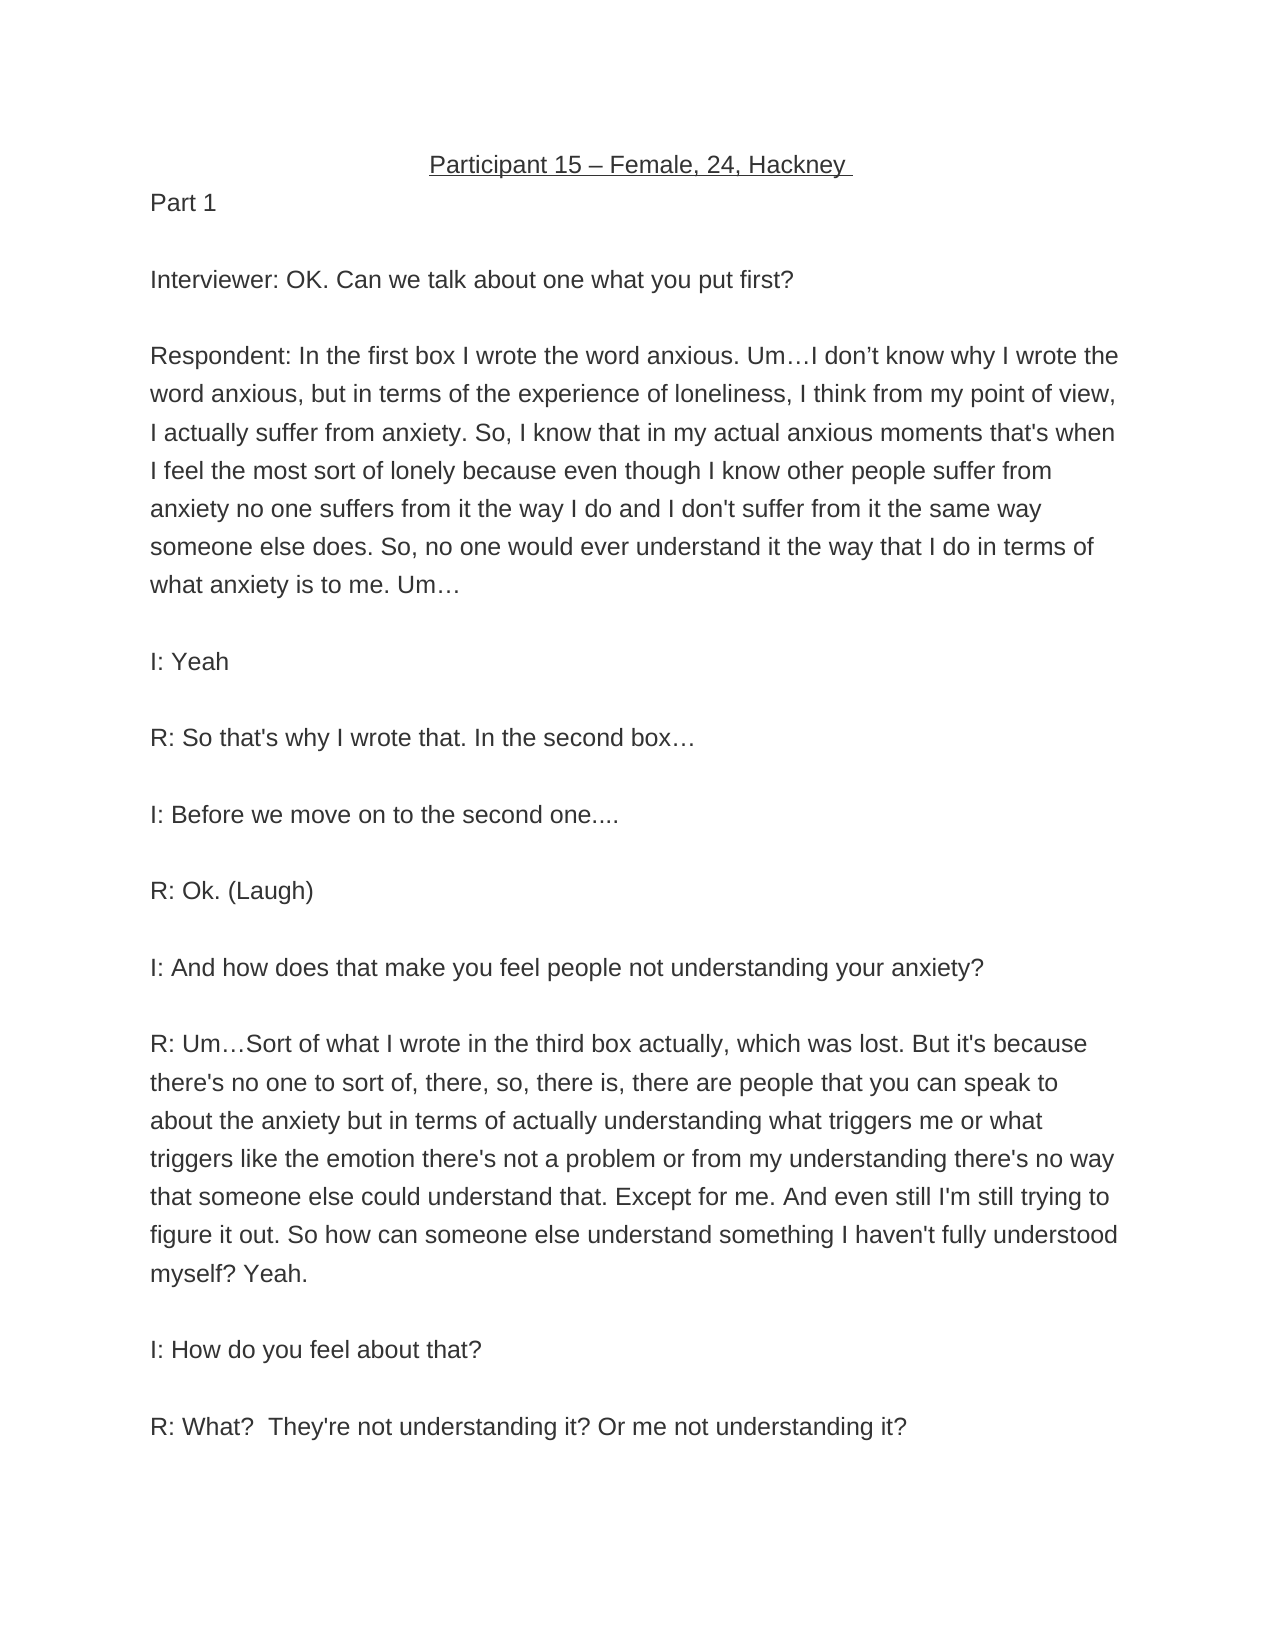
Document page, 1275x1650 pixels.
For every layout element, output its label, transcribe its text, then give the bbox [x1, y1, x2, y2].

text Participant 15 – Female, 24, Hackney [150, 150, 1125, 179]
text R: Ok. (Laugh) [150, 876, 1125, 905]
text R: Um…Sort of what I wrote in the third box actually, which was lost. But it's because there's no one to sort of, there, so, there is, there are people that you can speak to about the anxiety but in terms of actually understanding what triggers me or what triggers like the emotion there's not a problem or from my understanding there's no way that someone else could understand that. Except for me. And even still I'm still trying to figure it out. So how can someone else understand something I haven't fully understood myself? Yeah. [150, 1029, 1125, 1287]
text I: Before we move on to the second one.... [150, 800, 1125, 829]
text I: And how does that make you feel people not understanding your anxiety? [150, 953, 1125, 982]
text I: How do you feel about that? [150, 1335, 1125, 1364]
text I: Yeah [150, 647, 1125, 676]
text R: What? They're not understanding it? Or me not understanding it? [150, 1412, 1125, 1440]
text Interviewer: OK. Can we talk about one what you put first? [150, 265, 1125, 293]
text R: So that's why I wrote that. In the second box… [150, 723, 1125, 752]
text Part 1 [150, 188, 1125, 217]
text Respondent: In the first box I wrote the word anxious. Um…I don’t know why I wrote the word anxious, but in terms of the experience of loneliness, I think from my point of view, I actually suffer from anxiety. So, I know that in my actual anxious moments that's when I feel the most sort of lonely because even though I know other people suffer from anxiety no one suffers from it the way I do and I don't suffer from it the same way someone else does. So, no one would ever understand it the way that I do in terms of what anxiety is to me. Um… [150, 341, 1125, 599]
